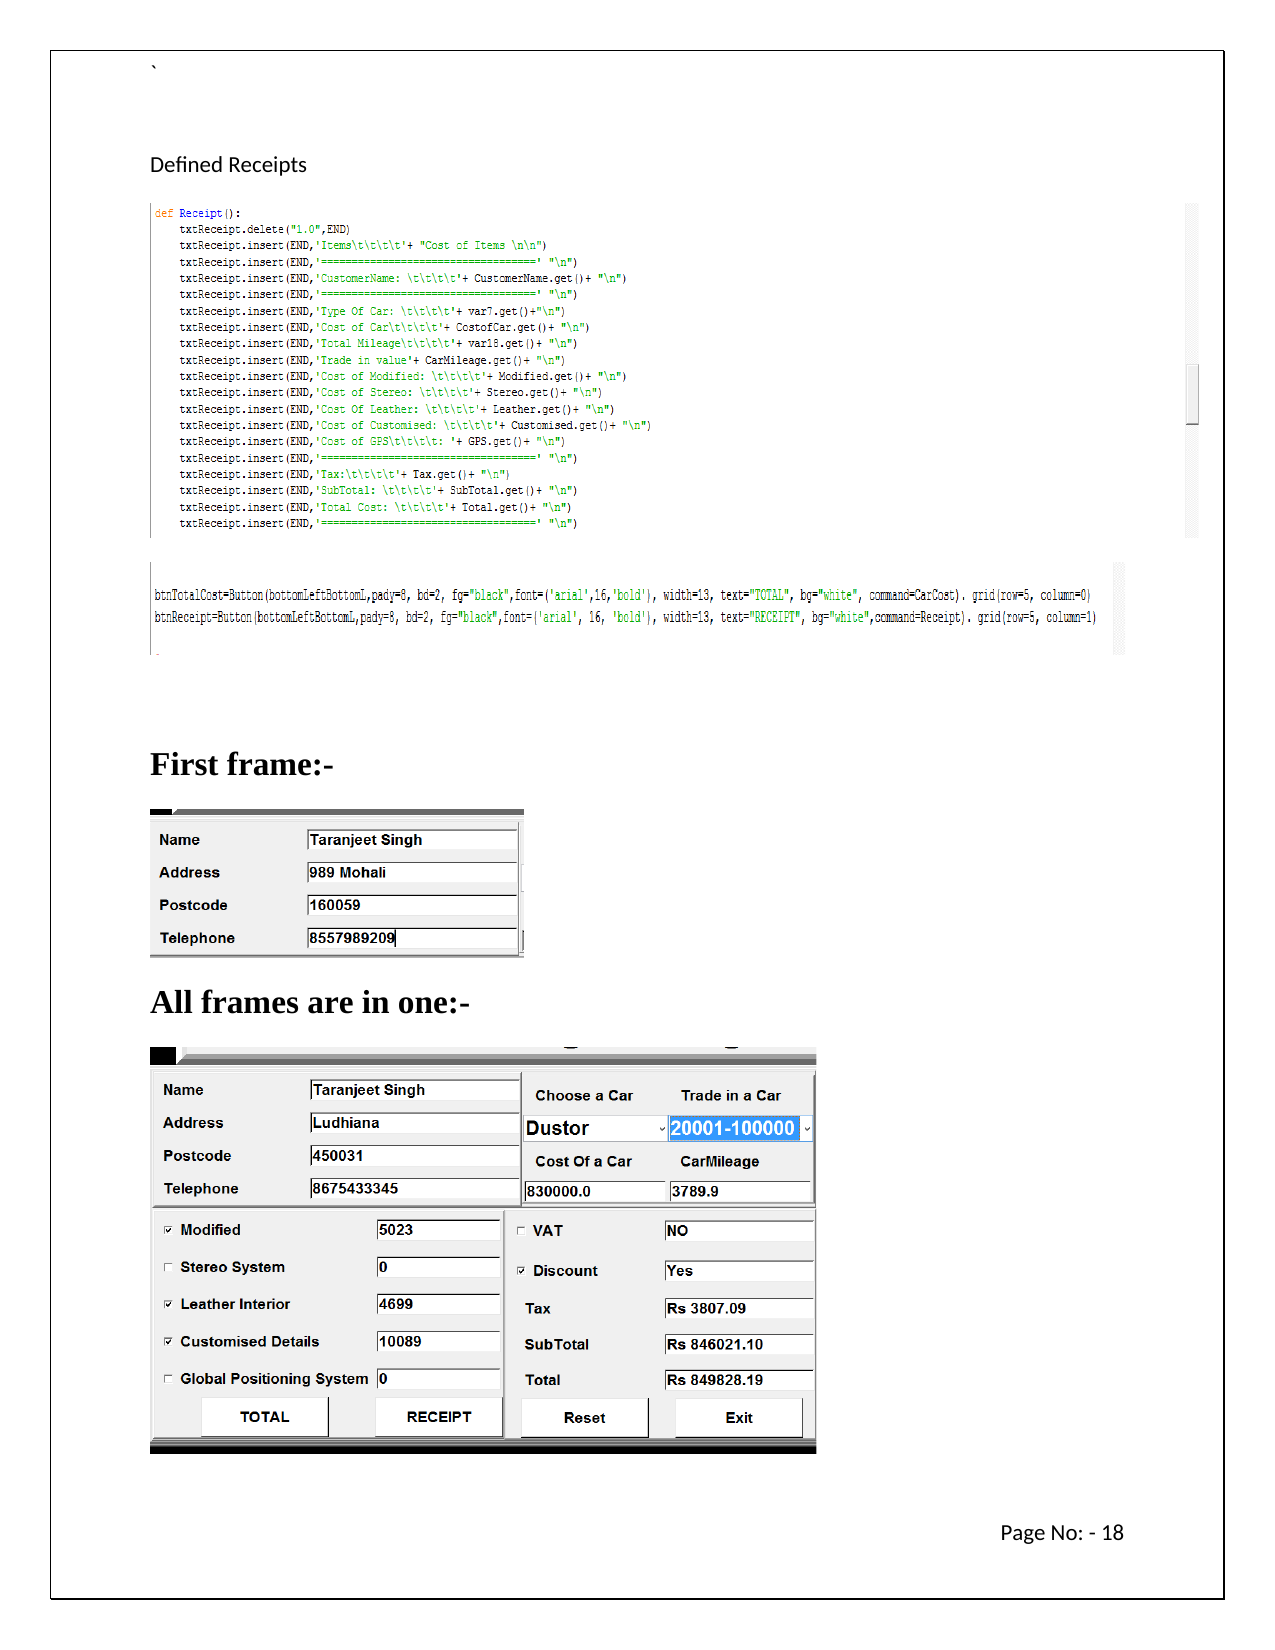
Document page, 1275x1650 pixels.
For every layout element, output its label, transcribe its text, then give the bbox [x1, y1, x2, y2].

text First frame:- [150, 744, 1124, 783]
picture [150, 562, 1126, 655]
picture [150, 809, 524, 958]
picture [150, 203, 1199, 538]
text Defined Receipts [150, 150, 1124, 178]
picture [150, 1047, 817, 1454]
text All frames are in one:- [150, 983, 1124, 1021]
